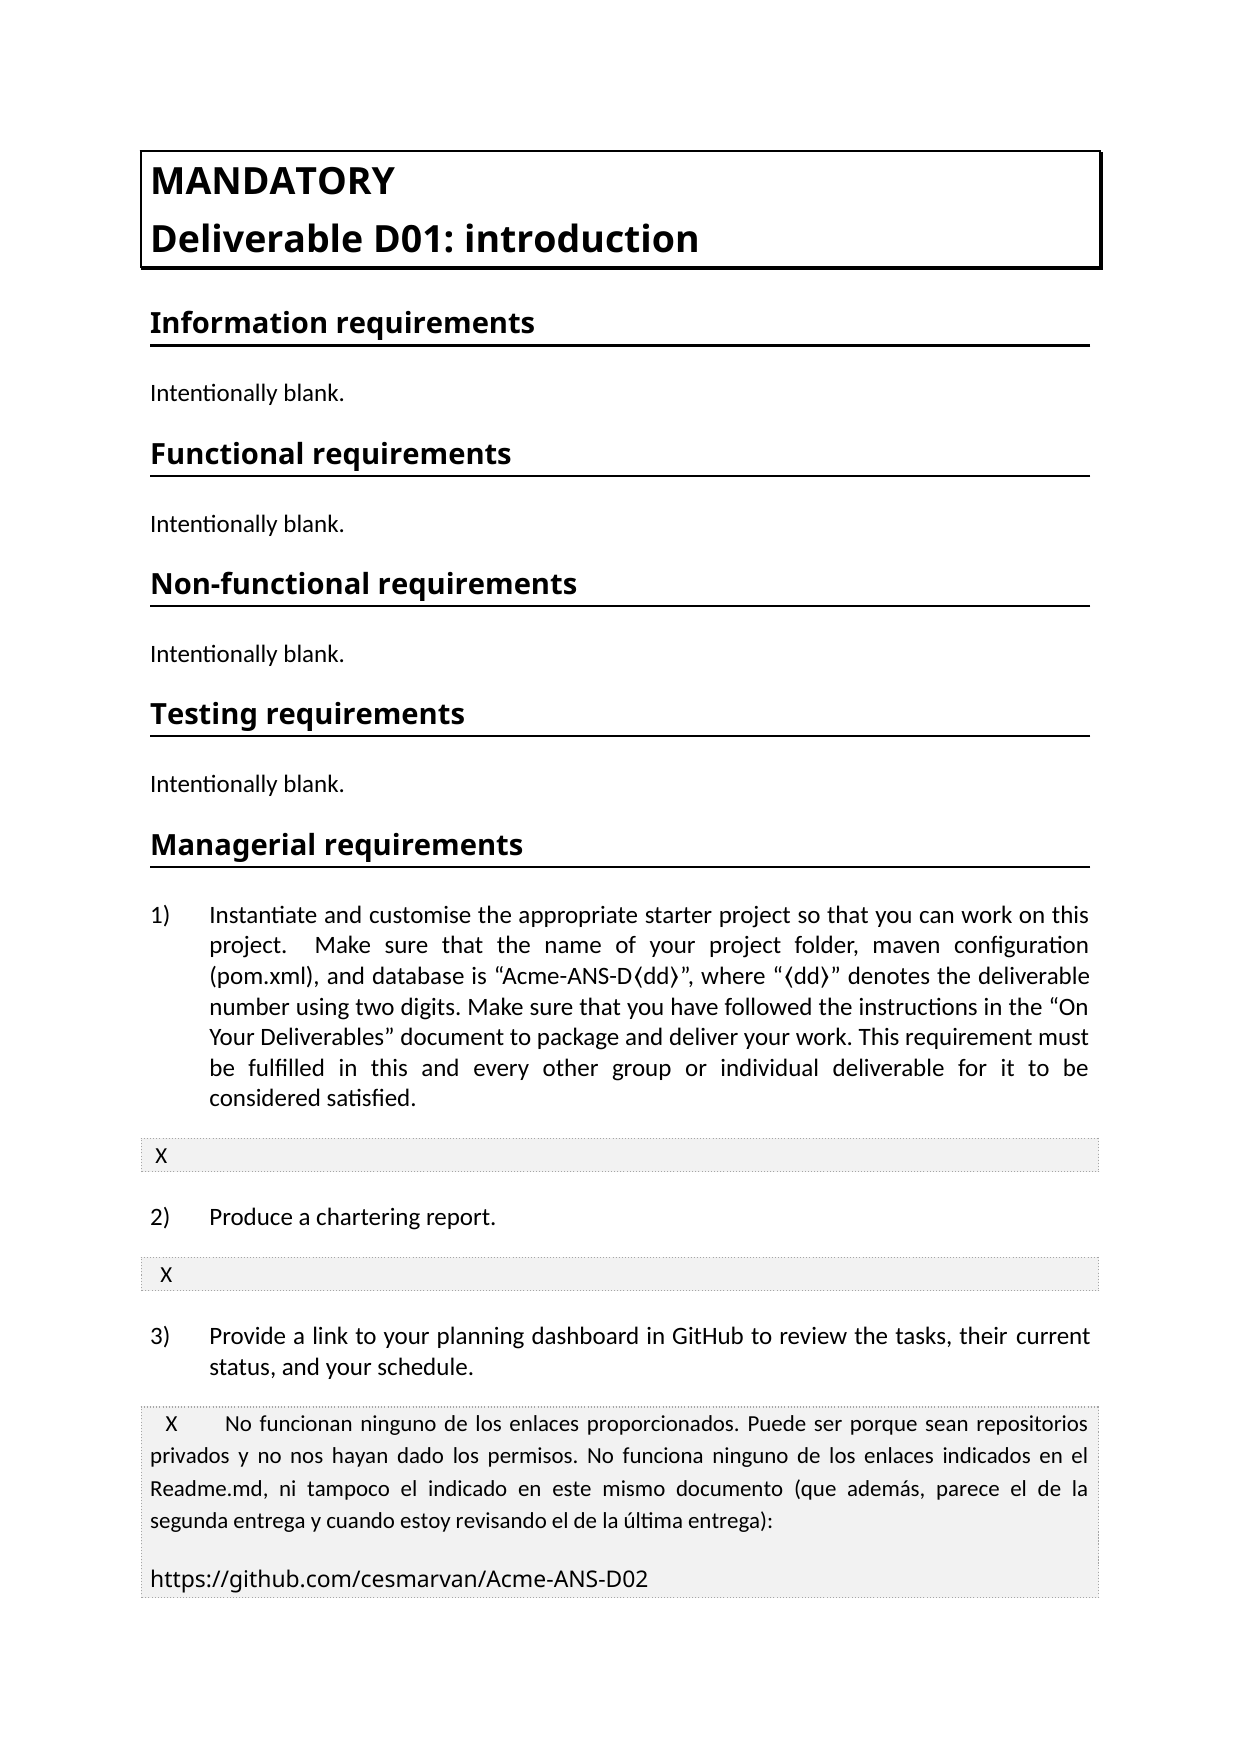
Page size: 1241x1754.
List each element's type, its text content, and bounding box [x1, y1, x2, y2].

text Intentionally blank. [150, 377, 1090, 408]
text Produce a chartering report. [150, 1201, 1090, 1232]
subtitle Managerial requirements [150, 824, 1090, 866]
subtitle MANDATORY Deliverable D01: introduction [142, 152, 1099, 266]
subtitle Information requirements [150, 303, 1090, 344]
subtitle Testing requirements [150, 694, 1090, 735]
text Intentionally blank. [150, 768, 1090, 799]
subtitle Non-functional requirements [150, 563, 1090, 605]
text Instantiate and customise the appropriate starter project so that you can work on this project. Make sure that the name of your project folder, maven configuration (pom.xml), and database is “Acme-ANS-D〈dd〉”, where “〈dd〉” denotes the deliverable number using two digits. Make sure that you have followed the instructions in the “On Your Deliverables” document to package and deliver your work. This requirement must be fulfilled in this and every other group or individual deliverable for it to be considered satisfied. [150, 899, 1090, 1113]
text Intentionally blank. [150, 508, 1090, 538]
text Provide a link to your planning dashboard in GitHub to review the tasks, their current status, and your schedule. [150, 1320, 1090, 1381]
text Intentionally blank. [150, 638, 1090, 669]
text No funcionan ninguno de los enlaces proporcionados. Puede ser porque sean repositorios privados y no nos hayan dado los permisos. No funciona ninguno de los enlaces indicados en el Readme.md, ni tampoco el indicado en este mismo documento (que además, parece el de la segunda entrega y cuando estoy revisando el de la última entrega): [141, 1406, 1099, 1534]
text https://github.com/cesmarvan/Acme-ANS-D02 [141, 1560, 1099, 1598]
subtitle Functional requirements [150, 433, 1090, 475]
